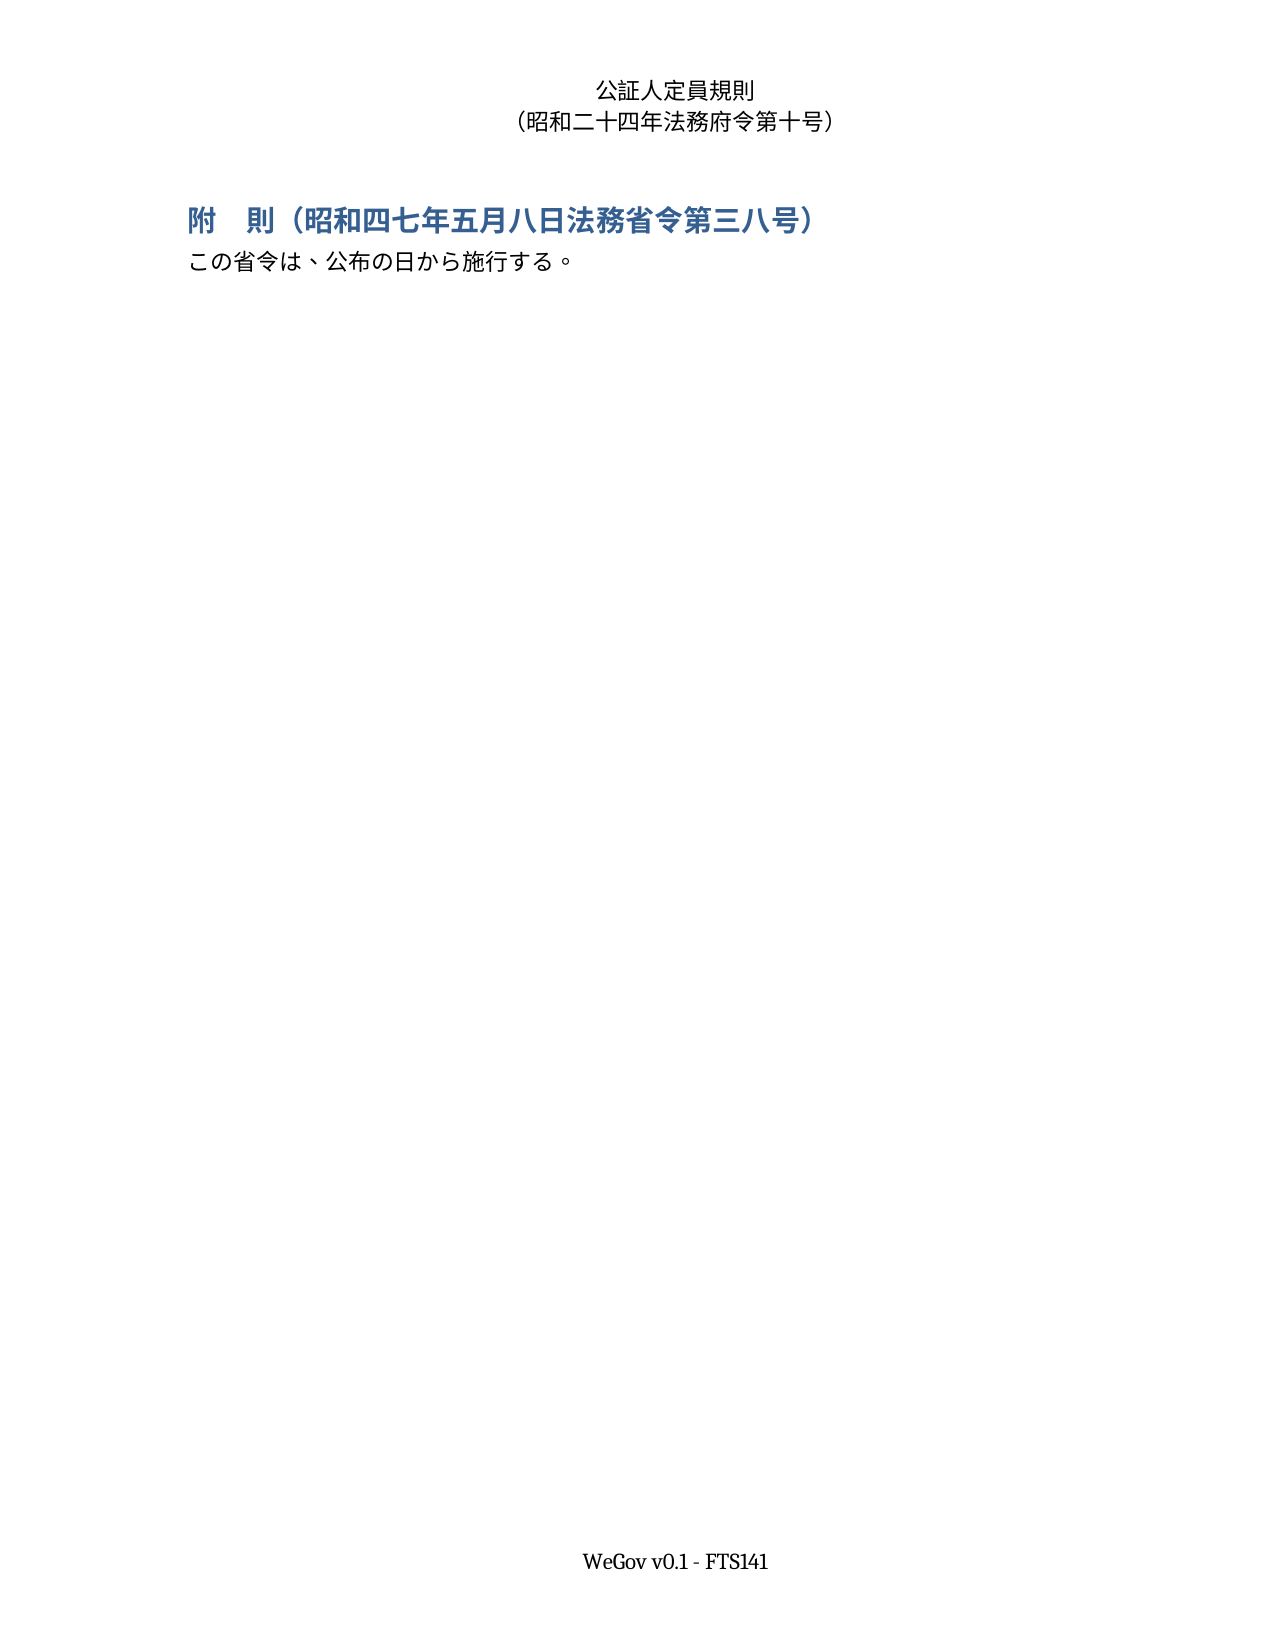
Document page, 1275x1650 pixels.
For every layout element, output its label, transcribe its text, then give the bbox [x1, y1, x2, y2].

text この省令は、公布の日から施行する。 [187, 246, 1087, 277]
subtitle 附 則（昭和四七年五月八日法務省令第三八号） [187, 200, 1087, 240]
